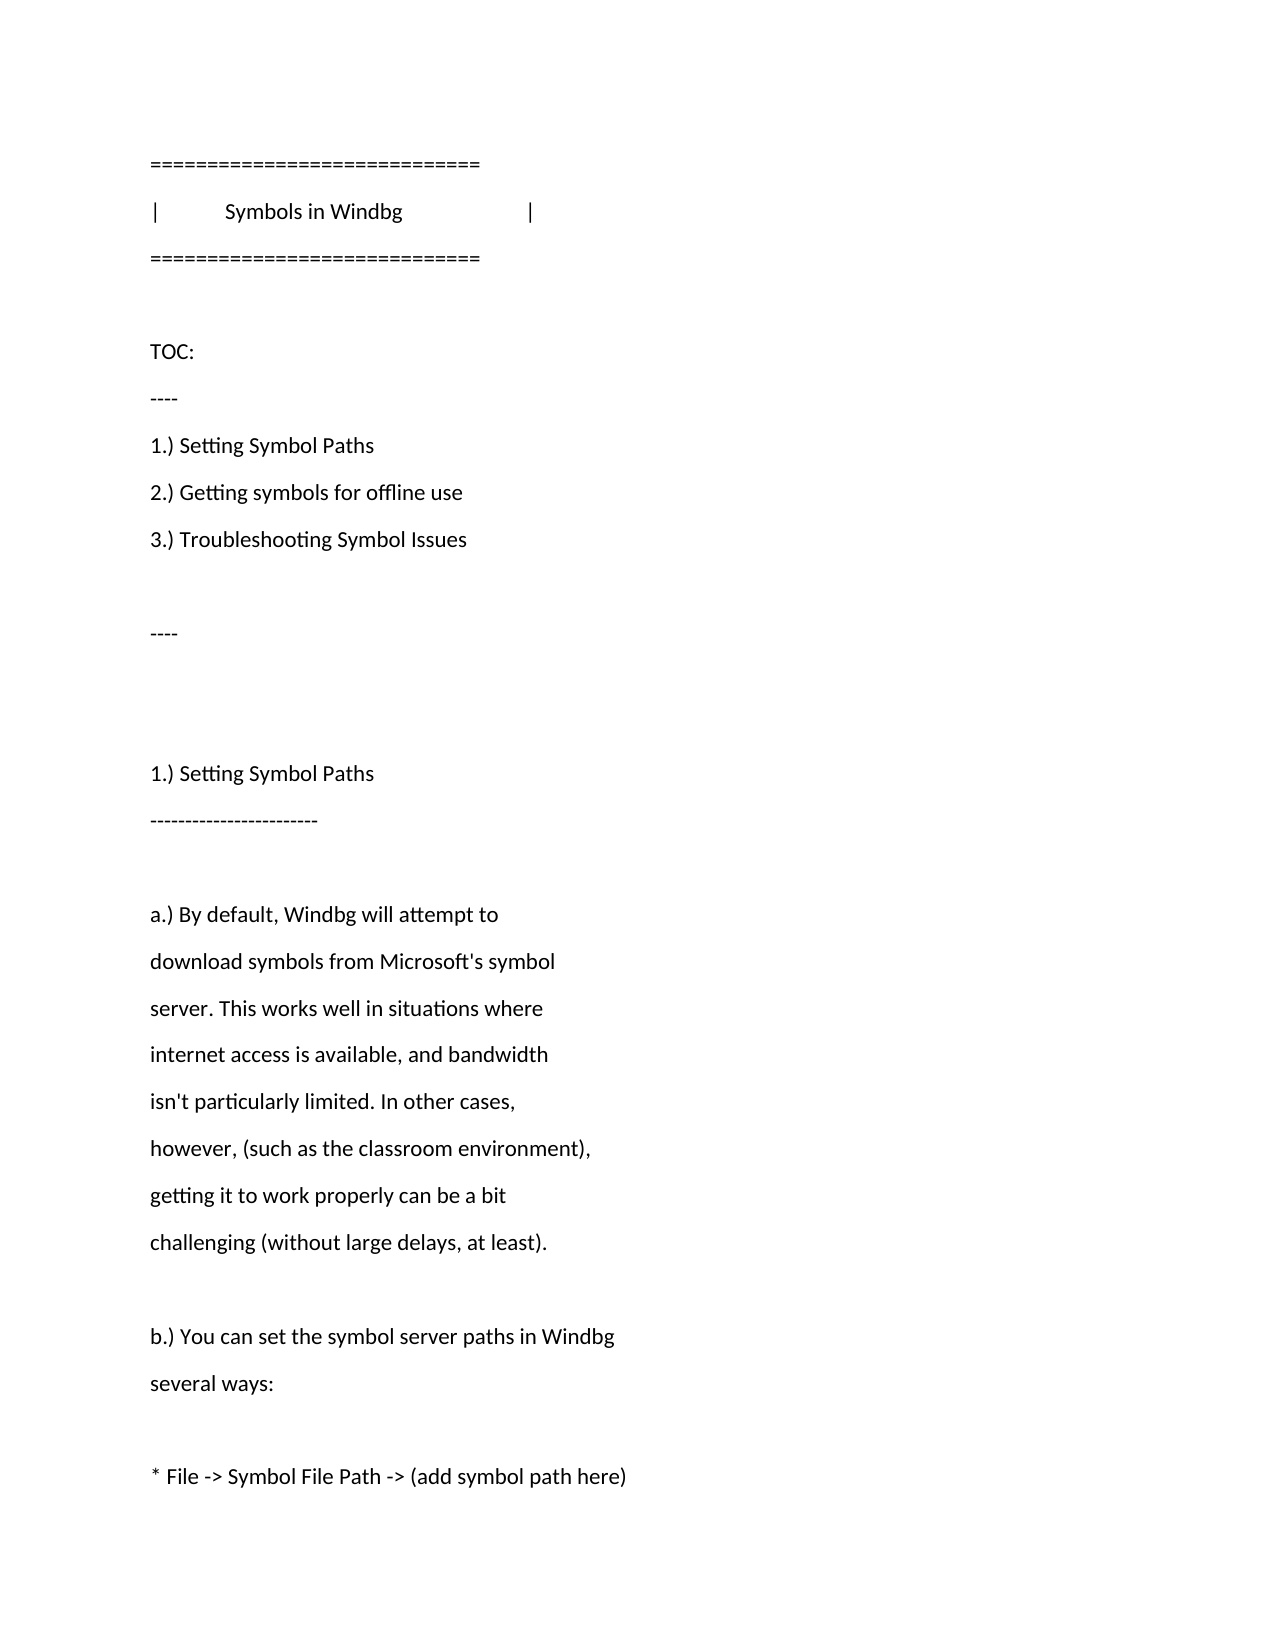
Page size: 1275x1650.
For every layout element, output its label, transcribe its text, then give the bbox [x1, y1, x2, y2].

text b.) You can set the symbol server paths in Windbg [150, 1322, 1125, 1350]
text | Symbols in Windbg | [150, 197, 1125, 225]
text challenging (without large delays, at least). [150, 1228, 1125, 1256]
text isn't particularly limited. In other cases, [150, 1087, 1125, 1116]
text 1.) Setting Symbol Paths [150, 759, 1125, 787]
text ------------------------ [150, 806, 1125, 834]
text * File -> Symbol File Path -> (add symbol path here) [150, 1462, 1125, 1491]
text several ways: [150, 1369, 1125, 1397]
text getting it to work properly can be a bit [150, 1181, 1125, 1209]
text 3.) Troubleshooting Symbol Issues [150, 525, 1125, 553]
text TOC: [150, 337, 1125, 366]
text ============================= [150, 150, 1125, 178]
text ---- [150, 619, 1125, 647]
text a.) By default, Windbg will attempt to [150, 900, 1125, 928]
text server. This works well in situations where [150, 994, 1125, 1022]
text download symbols from Microsoft's symbol [150, 947, 1125, 975]
text 2.) Getting symbols for offline use [150, 478, 1125, 506]
text ============================= [150, 244, 1125, 272]
text 1.) Setting Symbol Paths [150, 431, 1125, 459]
text however, (such as the classroom environment), [150, 1134, 1125, 1162]
text internet access is available, and bandwidth [150, 1041, 1125, 1069]
text ---- [150, 384, 1125, 412]
